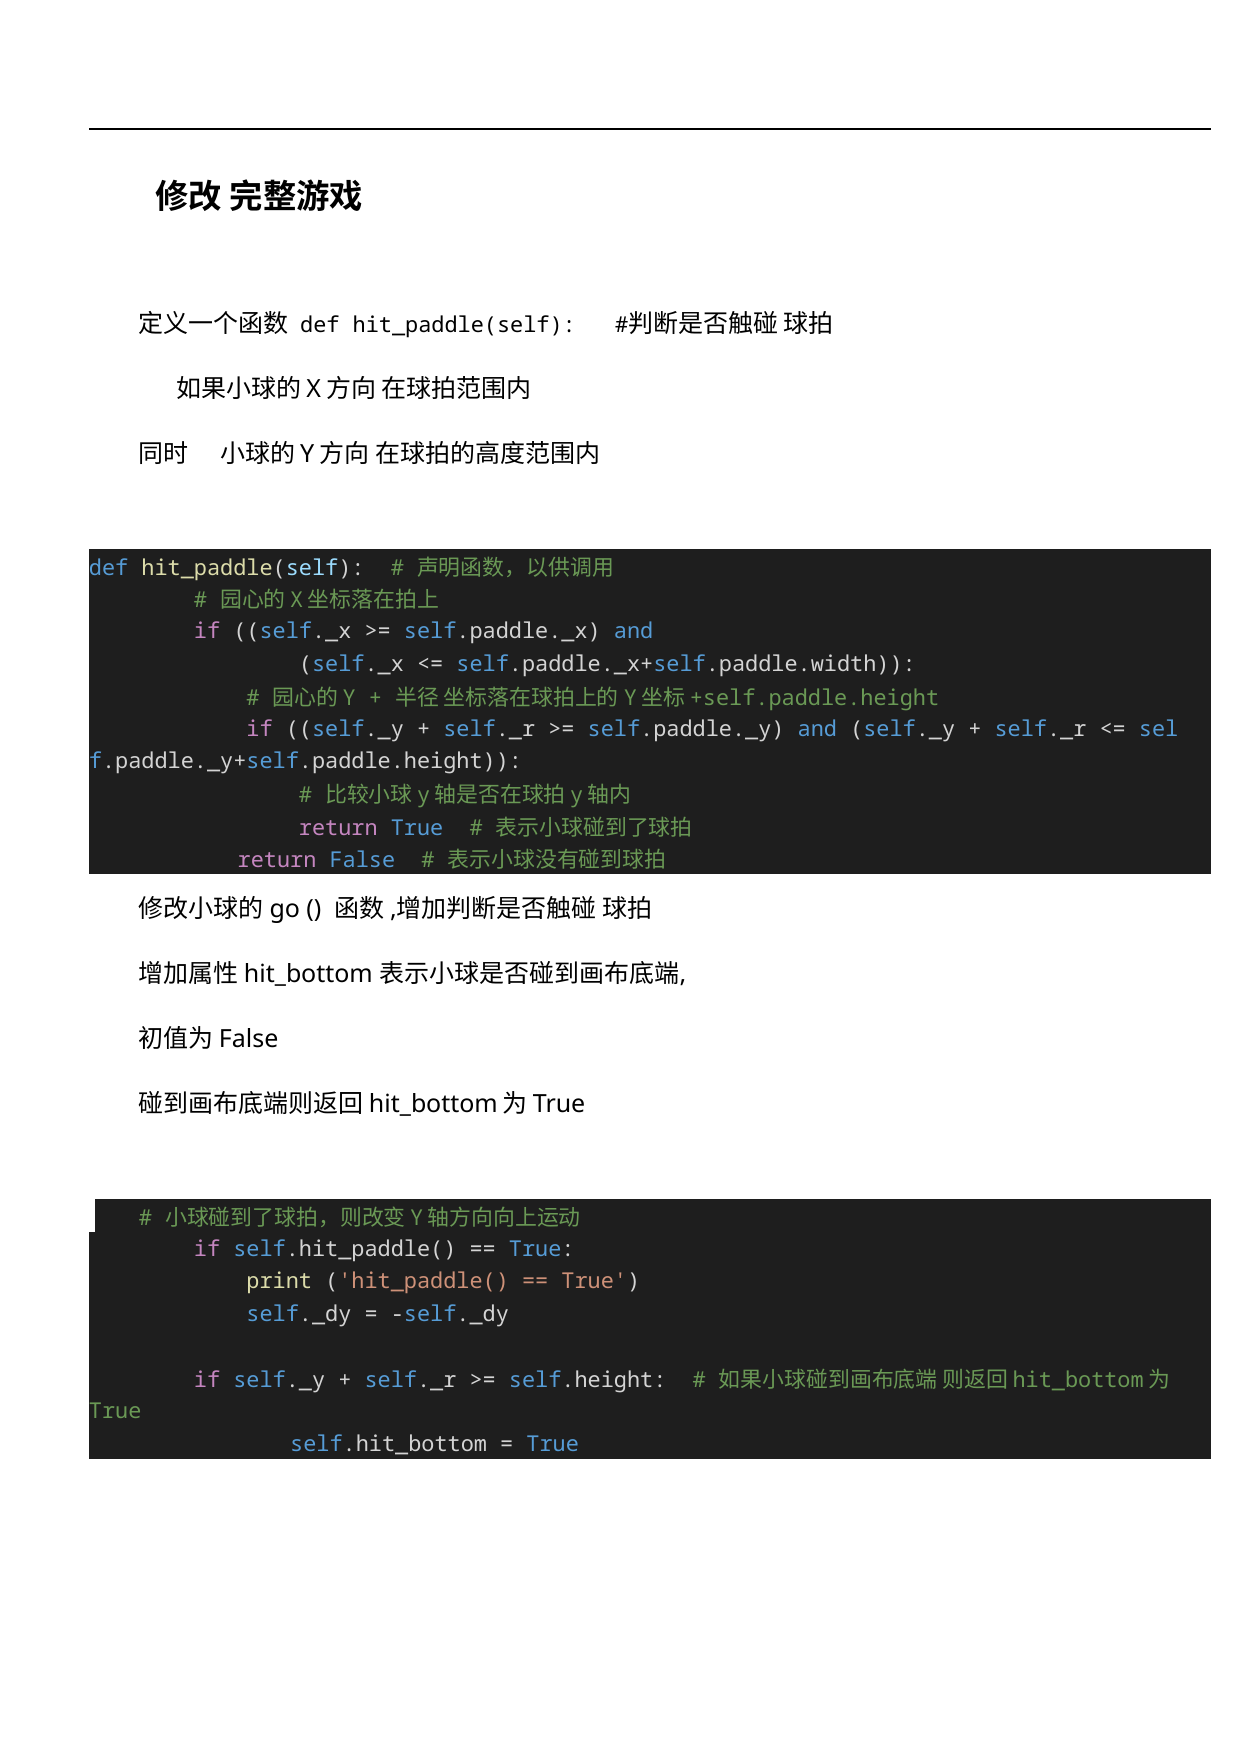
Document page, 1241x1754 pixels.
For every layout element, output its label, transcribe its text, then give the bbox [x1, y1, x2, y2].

text self.hit_bottom = True [89, 1427, 1211, 1459]
text # 园心的X坐标落在拍上 [89, 582, 1211, 614]
text 碰到画布底端则返回hit_bottom为True [89, 1069, 1211, 1134]
text def hit_paddle(self): # 声明函数，以供调用 [89, 549, 1211, 582]
text self._dy = -self._dy [89, 1297, 1211, 1329]
text if ((self._x >= self.paddle._x) and [89, 614, 1211, 647]
text # 园心的Y + 半径 坐标落在球拍上的 Y坐标 +self.paddle.height [89, 679, 1211, 712]
text if ((self._y + self._r >= self.paddle._y) and (self._y + self._r <= self.paddle._y+self.paddle.height)): [89, 712, 1211, 777]
text if self._y + self._r >= self.height: # 如果小球碰到画布底端 则返回hit_bottom为True [89, 1362, 1211, 1427]
text 修改小球的 go () 函数 ,增加判断是否触碰 球拍 [89, 874, 1211, 939]
text 如果小球的X方向 在球拍范围内 [89, 354, 1211, 419]
text 初值为False [89, 1004, 1211, 1069]
text # 比较小球y轴是否在球拍y轴内 [89, 777, 1211, 809]
text 定义一个函数 def hit_paddle(self): #判断是否触碰 球拍 [89, 289, 1211, 354]
text 增加属性hit_bottom 表示小球是否碰到画布底端, [89, 939, 1211, 1004]
text 同时 小球的Y方向 在球拍的高度范围内 [89, 419, 1211, 484]
text return True # 表示小球碰到了球拍 [89, 809, 1211, 842]
text print ('hit_paddle() == True') [89, 1264, 1211, 1297]
text # 小球碰到了球拍，则改变Y轴方向向上运动 [95, 1199, 1211, 1232]
text if self.hit_paddle() == True: [89, 1232, 1211, 1264]
text (self._x <= self.paddle._x+self.paddle.width)): [89, 647, 1211, 679]
subtitle 修改 完整游戏 [89, 162, 1211, 227]
text return False # 表示小球没有碰到球拍 [89, 842, 1211, 874]
